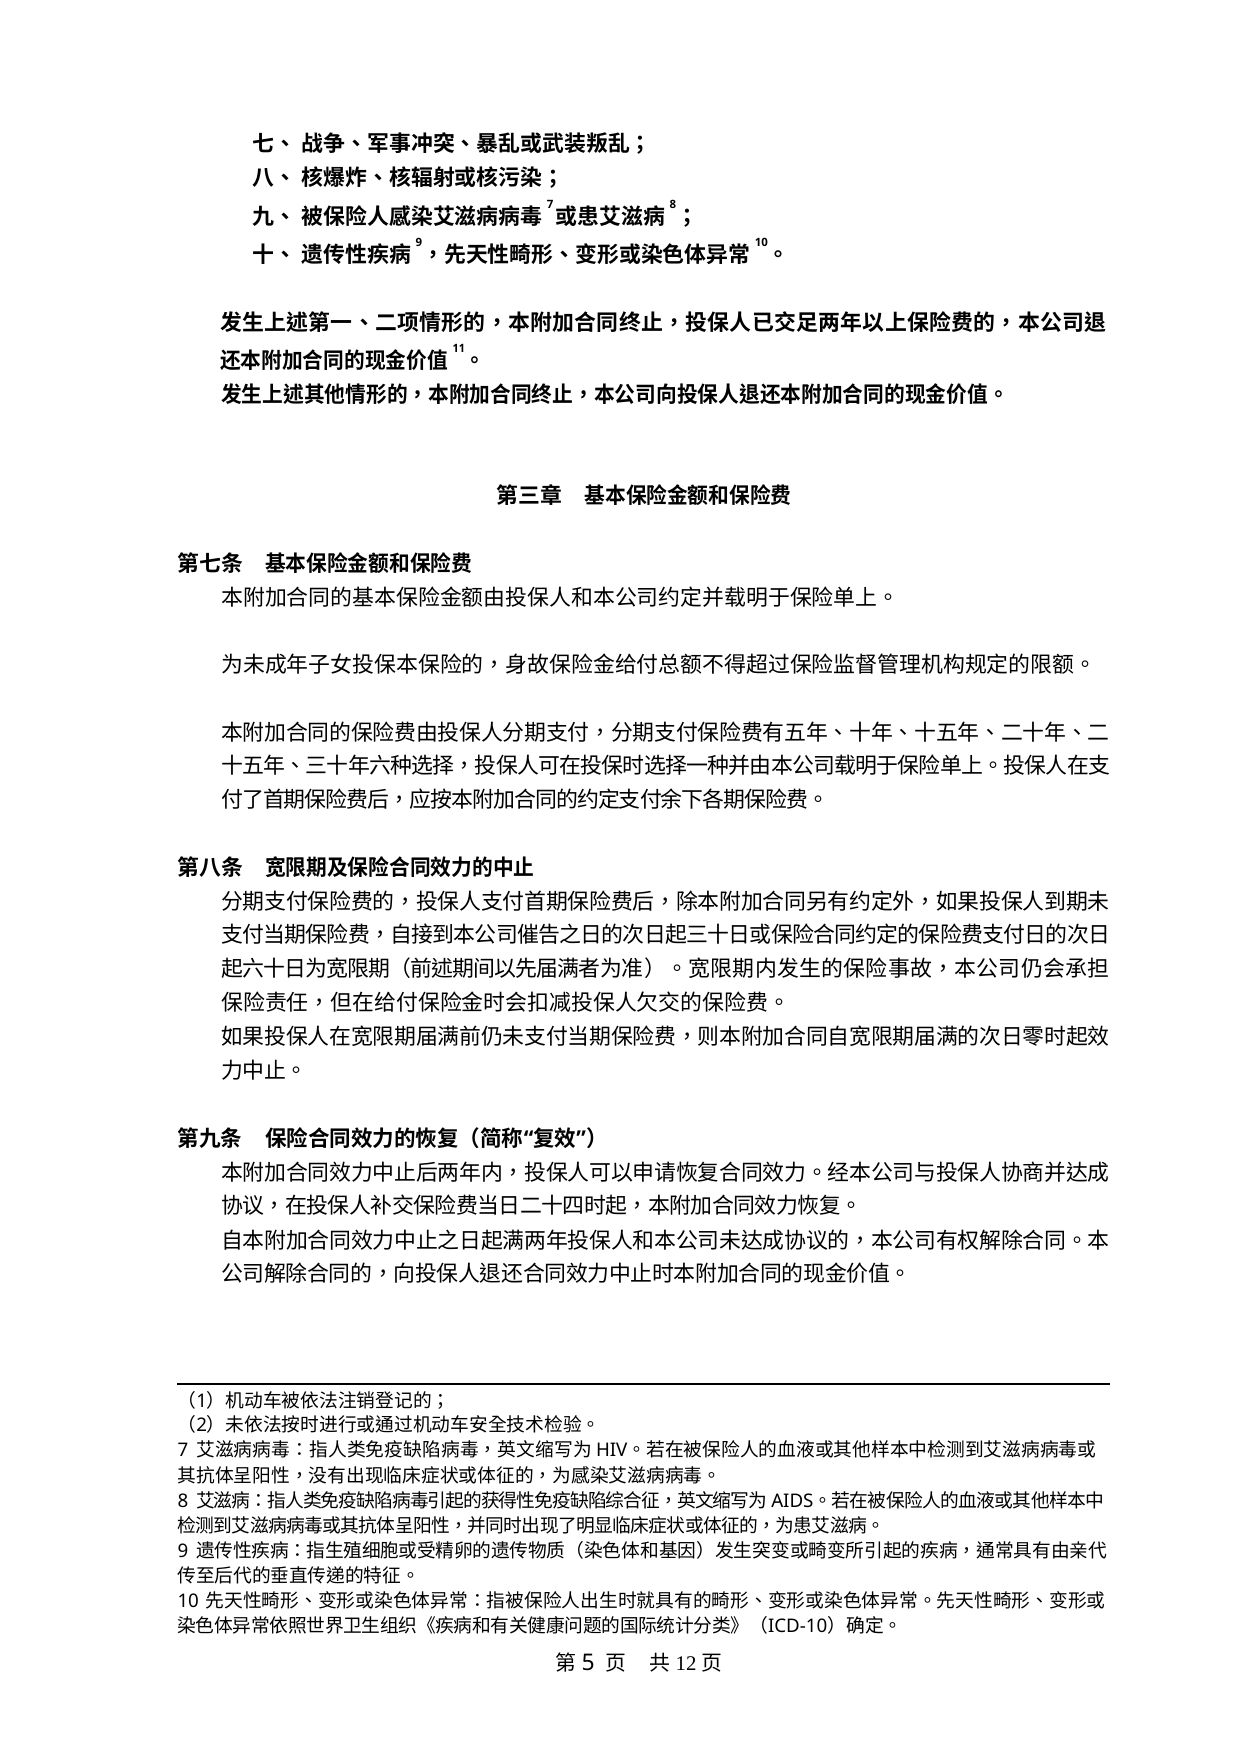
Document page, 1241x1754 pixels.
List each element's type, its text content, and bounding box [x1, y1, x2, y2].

text 第三章 基本保险金额和保险费 [167, 481, 1121, 510]
text 分期支付保险费的，投保人支付首期保险费后，除本附加合同另有约定外，如果投保人到期未支付当期保险费，自接到本公司催告之日的次日起三十日或保险合同约定的保险费支付日的次日起六十日为宽限期（前述期间以先届满者为准）。宽限期内发生的保险事故，本公司仍会承担保险责任，但在给付保险金时会扣减投保人欠交的保险费。 [221, 886, 1111, 1017]
text 本附加合同效力中止后两年内，投保人可以申请恢复合同效力。经本公司与投保人协商并达成协议，在投保人补交保险费当日二十四时起，本附加合同效力恢复。 [221, 1157, 1111, 1220]
subtitle 第九条 保险合同效力的恢复（简称“复效”） [177, 1123, 1121, 1153]
text 发生上述第一、二项情形的，本附加合同终止，投保人已交足两年以上保险费的，本公司退还本附加合同的现金价值11。 [220, 307, 1108, 375]
subtitle 第八条 宽限期及保险合同效力的中止 [177, 852, 1121, 882]
text 九、 被保险人感染艾滋病病毒7或患艾滋病8； [252, 196, 1121, 231]
text 为未成年子女投保本保险的，身故保险金给付总额不得超过保险监督管理机构规定的限额。 [221, 649, 1121, 679]
list 艾滋病：指人类免疫缺陷病毒引起的获得性免疫缺陷综合征，英文缩写为 AIDS。若在被保险人的血液或其他样本中检测到艾滋病病毒或其抗体呈阳性，并同时出现了明显临床症状或体征的，为患艾滋病。 [177, 1488, 1111, 1538]
text 第七条 基本保险金额和保险费 [177, 548, 1121, 578]
text （2）未依法按时进行或通过机动车安全技术检验。 [177, 1412, 1121, 1437]
text 本附加合同的保险费由投保人分期支付，分期支付保险费有五年、十年、十五年、二十年、二十五年、三十年六种选择，投保人可在投保时选择一种并由本公司载明于保险单上。投保人在支付了首期保险费后，应按本附加合同的约定支付余下各期保险费。 [221, 717, 1111, 814]
text 自本附加合同效力中止之日起满两年投保人和本公司未达成协议的，本公司有权解除合同。本公司解除合同的，向投保人退还合同效力中止时本附加合同的现金价值。 [221, 1224, 1111, 1288]
text 如果投保人在宽限期届满前仍未支付当期保险费，则本附加合同自宽限期届满的次日零时起效力中止。 [221, 1021, 1111, 1084]
text 十、 遗传性疾病9，先天性畸形、变形或染色体异常10。 [252, 234, 1121, 269]
text 本附加合同的基本保险金额由投保人和本公司约定并载明于保险单上。 [221, 582, 1121, 612]
subtitle 七、 战争、军事冲突、暴乱或武装叛乱； 八、 核爆炸、核辐射或核污染； [252, 128, 660, 192]
text 发生上述其他情形的，本附加合同终止，本公司向投保人退还本附加合同的现金价值。 [221, 379, 1121, 409]
list 先天性畸形、变形或染色体异常：指被保险人出生时就具有的畸形、变形或染色体异常。先天性畸形、变形或染色体异常依照世界卫生组织《疾病和有关健康问题的国际统计分类》（ICD-10）确定。 [177, 1588, 1106, 1638]
list 艾滋病病毒：指人类免疫缺陷病毒，英文缩写为HIV。若在被保险人的血液或其他样本中检测到艾滋病病毒或其抗体呈阳性，没有出现临床症状或体征的，为感染艾滋病病毒。 [177, 1437, 1110, 1488]
text （1）机动车被依法注销登记的； [177, 1384, 1121, 1412]
list 遗传性疾病：指生殖细胞或受精卵的遗传物质（染色体和基因）发生突变或畸变所引起的疾病，通常具有由亲代传至后代的垂直传递的特征。 [177, 1538, 1111, 1588]
